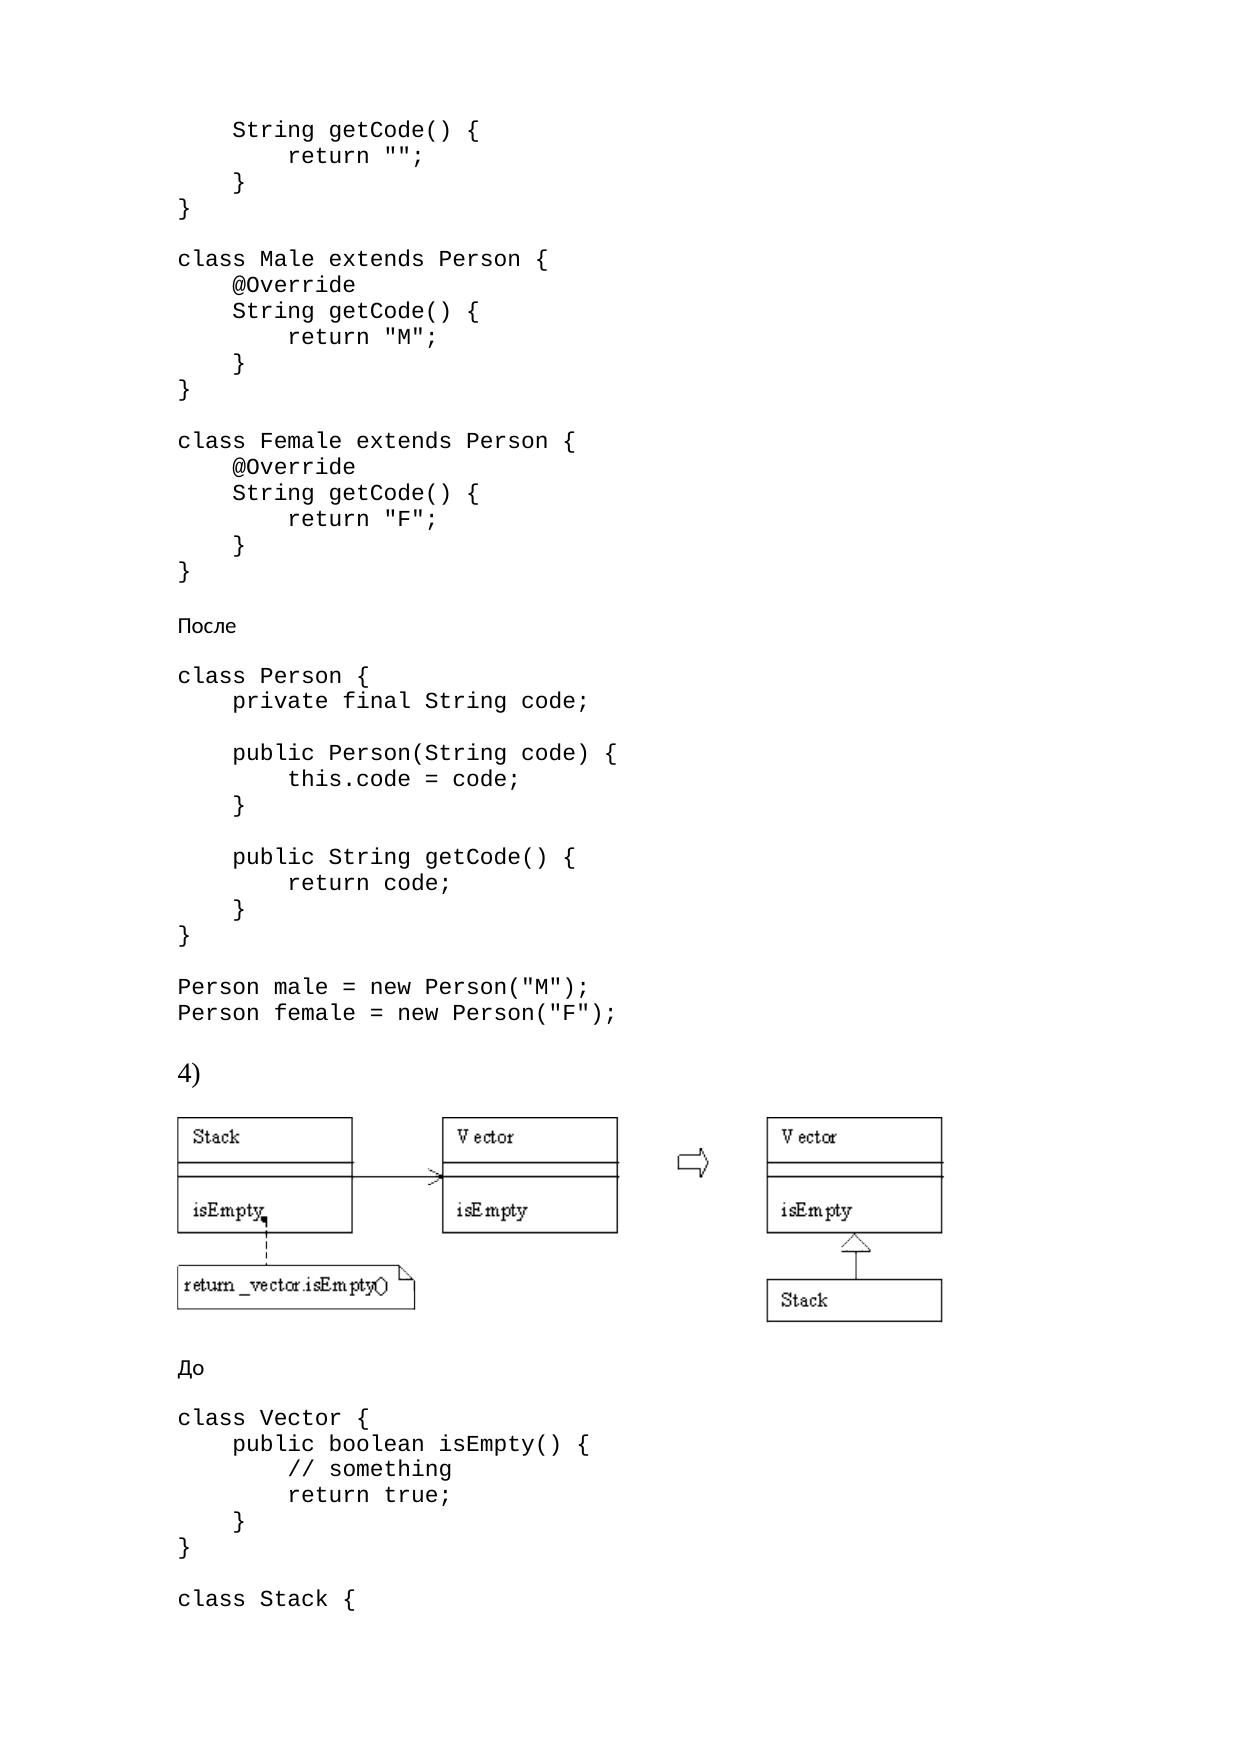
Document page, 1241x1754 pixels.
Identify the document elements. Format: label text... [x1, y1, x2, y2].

text } [177, 1536, 1152, 1562]
text public Person(String code) { [177, 742, 1152, 768]
text } [177, 170, 1152, 196]
text } [177, 1510, 1152, 1536]
text Person female = new Person("F"); [177, 1001, 1152, 1027]
text Person male = new Person("M"); [177, 975, 1152, 1001]
text } [177, 897, 1152, 923]
text return ""; [177, 144, 1152, 170]
text @Override [177, 274, 1152, 300]
text class Male extends Person { [177, 248, 1152, 274]
text После [177, 611, 1152, 639]
text private final String code; [177, 690, 1152, 716]
text До [177, 1353, 1152, 1381]
text String getCode() { [177, 300, 1152, 326]
text } [177, 559, 1152, 585]
picture [177, 1117, 945, 1324]
text 4) [177, 1056, 1152, 1089]
text return code; [177, 871, 1152, 897]
text class Stack { [177, 1587, 1152, 1613]
text String getCode() { [177, 481, 1152, 507]
text public String getCode() { [177, 846, 1152, 871]
text return true; [177, 1484, 1152, 1510]
text class Female extends Person { [177, 429, 1152, 455]
text class Vector { [177, 1406, 1152, 1432]
text } [177, 923, 1152, 949]
text } [177, 352, 1152, 377]
text return "M"; [177, 326, 1152, 352]
text // something [177, 1458, 1152, 1484]
text public boolean isEmpty() { [177, 1432, 1152, 1458]
text this.code = code; [177, 768, 1152, 794]
text } [177, 196, 1152, 222]
text } [177, 377, 1152, 403]
text } [177, 533, 1152, 559]
text @Override [177, 455, 1152, 481]
text class Person { [177, 664, 1152, 690]
text String getCode() { [177, 118, 1152, 144]
text } [177, 794, 1152, 819]
text return "F"; [177, 507, 1152, 533]
